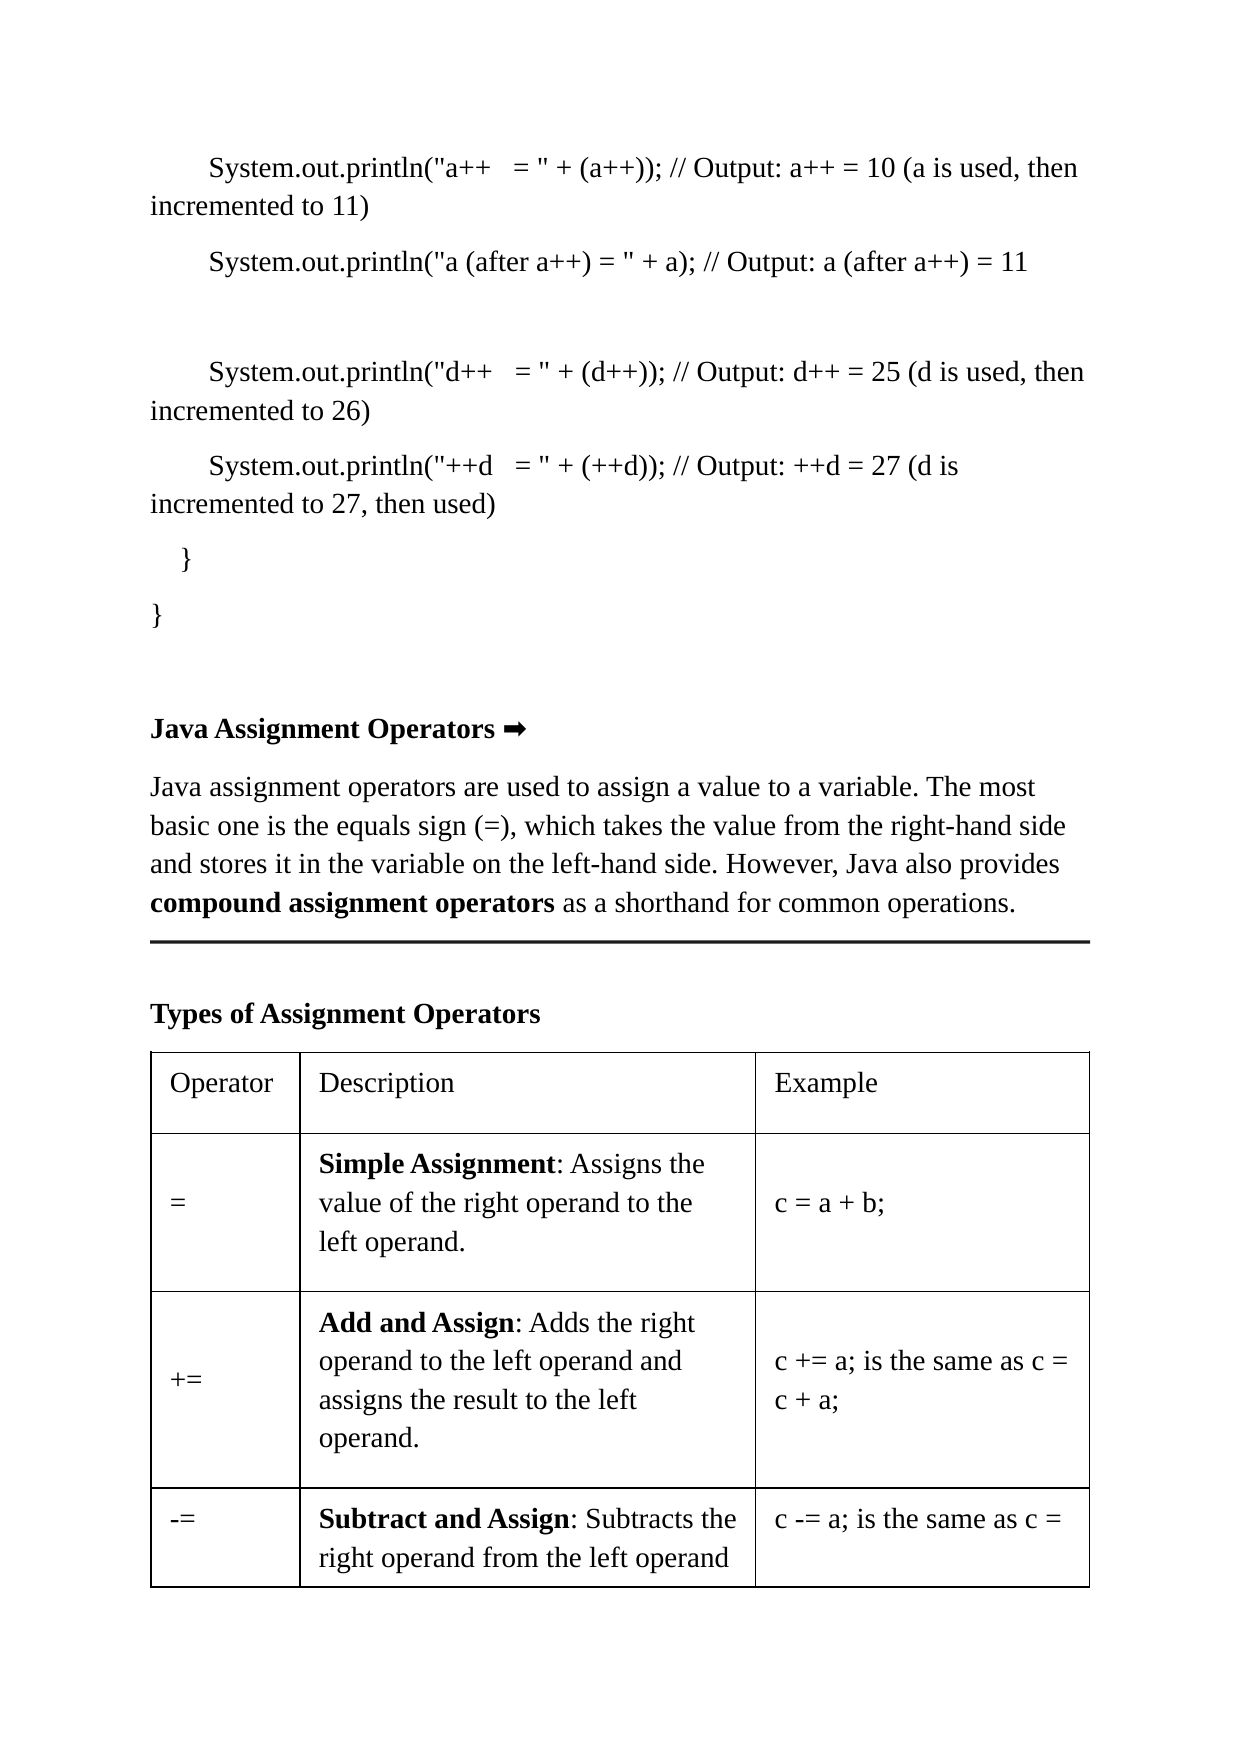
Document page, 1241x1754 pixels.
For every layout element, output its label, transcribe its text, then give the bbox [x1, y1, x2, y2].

text } [150, 597, 1090, 630]
table_header Example [756, 1053, 1089, 1132]
table_cell Add and Assign: Adds the right operand to the left operand and assigns the result to the left operand. [301, 1292, 755, 1487]
text Types of Assignment Operators [150, 996, 1090, 1030]
text } [150, 542, 1090, 575]
table_cell c -= a; is the same as c = c - a; [756, 1489, 1089, 1586]
text Java Assignment Operators ➡️ [150, 707, 1090, 747]
table_cell += [152, 1292, 299, 1487]
table_cell Simple Assignment: Assigns the value of the right operand to the left operand. [301, 1134, 755, 1291]
text System.out.println("d++ = " + (d++)); // Output: d++ = 25 (d is used, then incremented to 26) [150, 354, 1090, 426]
table_header Operator [152, 1053, 299, 1132]
text System.out.println("a++ = " + (a++)); // Output: a++ = 10 (a is used, then incremented to 11) [150, 150, 1090, 222]
table_cell = [152, 1134, 299, 1291]
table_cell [301, 1489, 755, 1586]
text Java assignment operators are used to assign a value to a variable. The most basic one is the equals sign (=), which takes the value from the right-hand side and stores it in the variable on the left-hand side. However, Java also provides compound assignment operators as a shorthand for common operations. [150, 769, 1090, 919]
table_cell c += a; is the same as c = c + a; [756, 1292, 1089, 1487]
table_header Description [301, 1053, 755, 1132]
table_cell c = a + b; [756, 1134, 1089, 1291]
text System.out.println("++d = " + (++d)); // Output: ++d = 27 (d is incremented to 27, then used) [150, 448, 1090, 520]
table_cell -= [152, 1489, 299, 1586]
text System.out.println("a (after a++) = " + a); // Output: a (after a++) = 11 [150, 244, 1090, 277]
